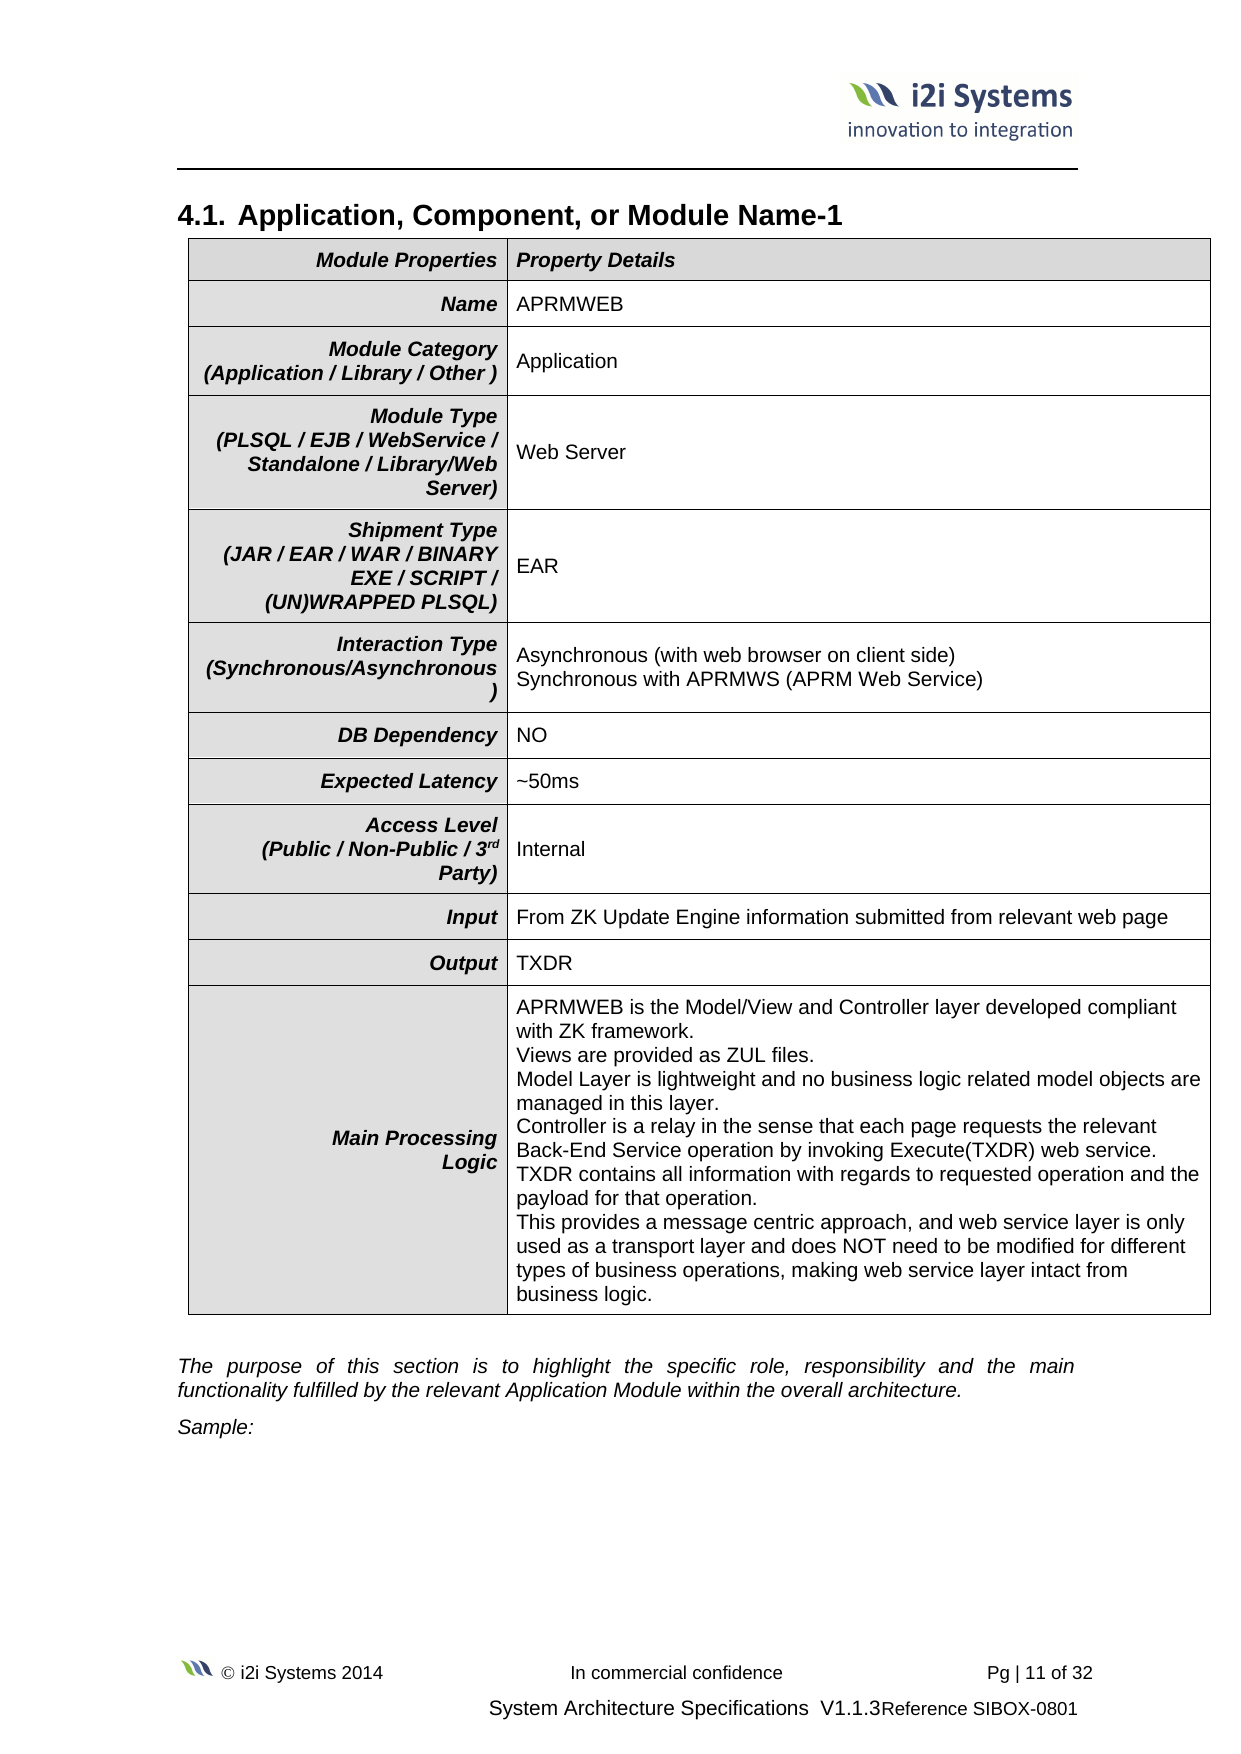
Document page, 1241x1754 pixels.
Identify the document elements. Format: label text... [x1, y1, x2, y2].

picture [841, 73, 1078, 145]
table_cell Application [508, 327, 1210, 395]
table_cell Module Type (PLSQL / EJB / WebService / Standalone / Library/Web Server) [189, 396, 507, 508]
table_cell Shipment Type (JAR / EAR / WAR / BINARY EXE / SCRIPT / (UN)WRAPPED PLSQL) [189, 510, 507, 622]
table_cell ~50ms [508, 759, 1210, 803]
table_cell Output [189, 940, 507, 985]
subtitle Application, Component, or Module Name-1 [177, 198, 1078, 232]
table_cell Name [189, 281, 507, 326]
table_cell Web Server [508, 396, 1210, 508]
table_header Module Properties [189, 239, 507, 280]
table_cell APRMWEB [508, 281, 1210, 326]
table_cell Input [189, 894, 507, 939]
table_cell Access Level (Public / Non-Public / 3rd Party) [189, 805, 507, 893]
picture [177, 1656, 215, 1679]
table_cell NO [508, 713, 1210, 757]
table_cell TXDR [508, 940, 1210, 985]
table_cell DB Dependency [189, 713, 507, 757]
table_cell Expected Latency [189, 759, 507, 803]
table_cell From ZK Update Engine information submitted from relevant web page [508, 894, 1210, 939]
table_cell Asynchronous (with web browser on client side) Synchronous with APRMWS (APRM Web Service) [508, 623, 1210, 712]
text Sample: [177, 1414, 1078, 1438]
table_cell Module Category (Application / Library / Other ) [189, 327, 507, 395]
table_header Property Details [508, 239, 1210, 280]
table_cell Main Processing Logic [189, 986, 507, 1314]
table_cell Interaction Type (Synchronous/Asynchronous) [189, 623, 507, 712]
table_cell Internal [508, 805, 1210, 893]
table_cell EAR [508, 510, 1210, 622]
table_cell APRMWEB is the Model/View and Controller layer developed compliant with ZK framework. Views are provided as ZUL files. Model Layer is lightweight and no business logic related model objects are managed in this layer. Controller is a relay in the sense that each page requests the relevant Back-End Service operation by invoking Execute(TXDR) web service. TXDR contains all information with regards to requested operation and the payload for that operation. This provides a message centric approach, and web service layer is only used as a transport layer and does NOT need to be modified for different types of business operations, making web service layer intact from business logic. [508, 986, 1210, 1314]
